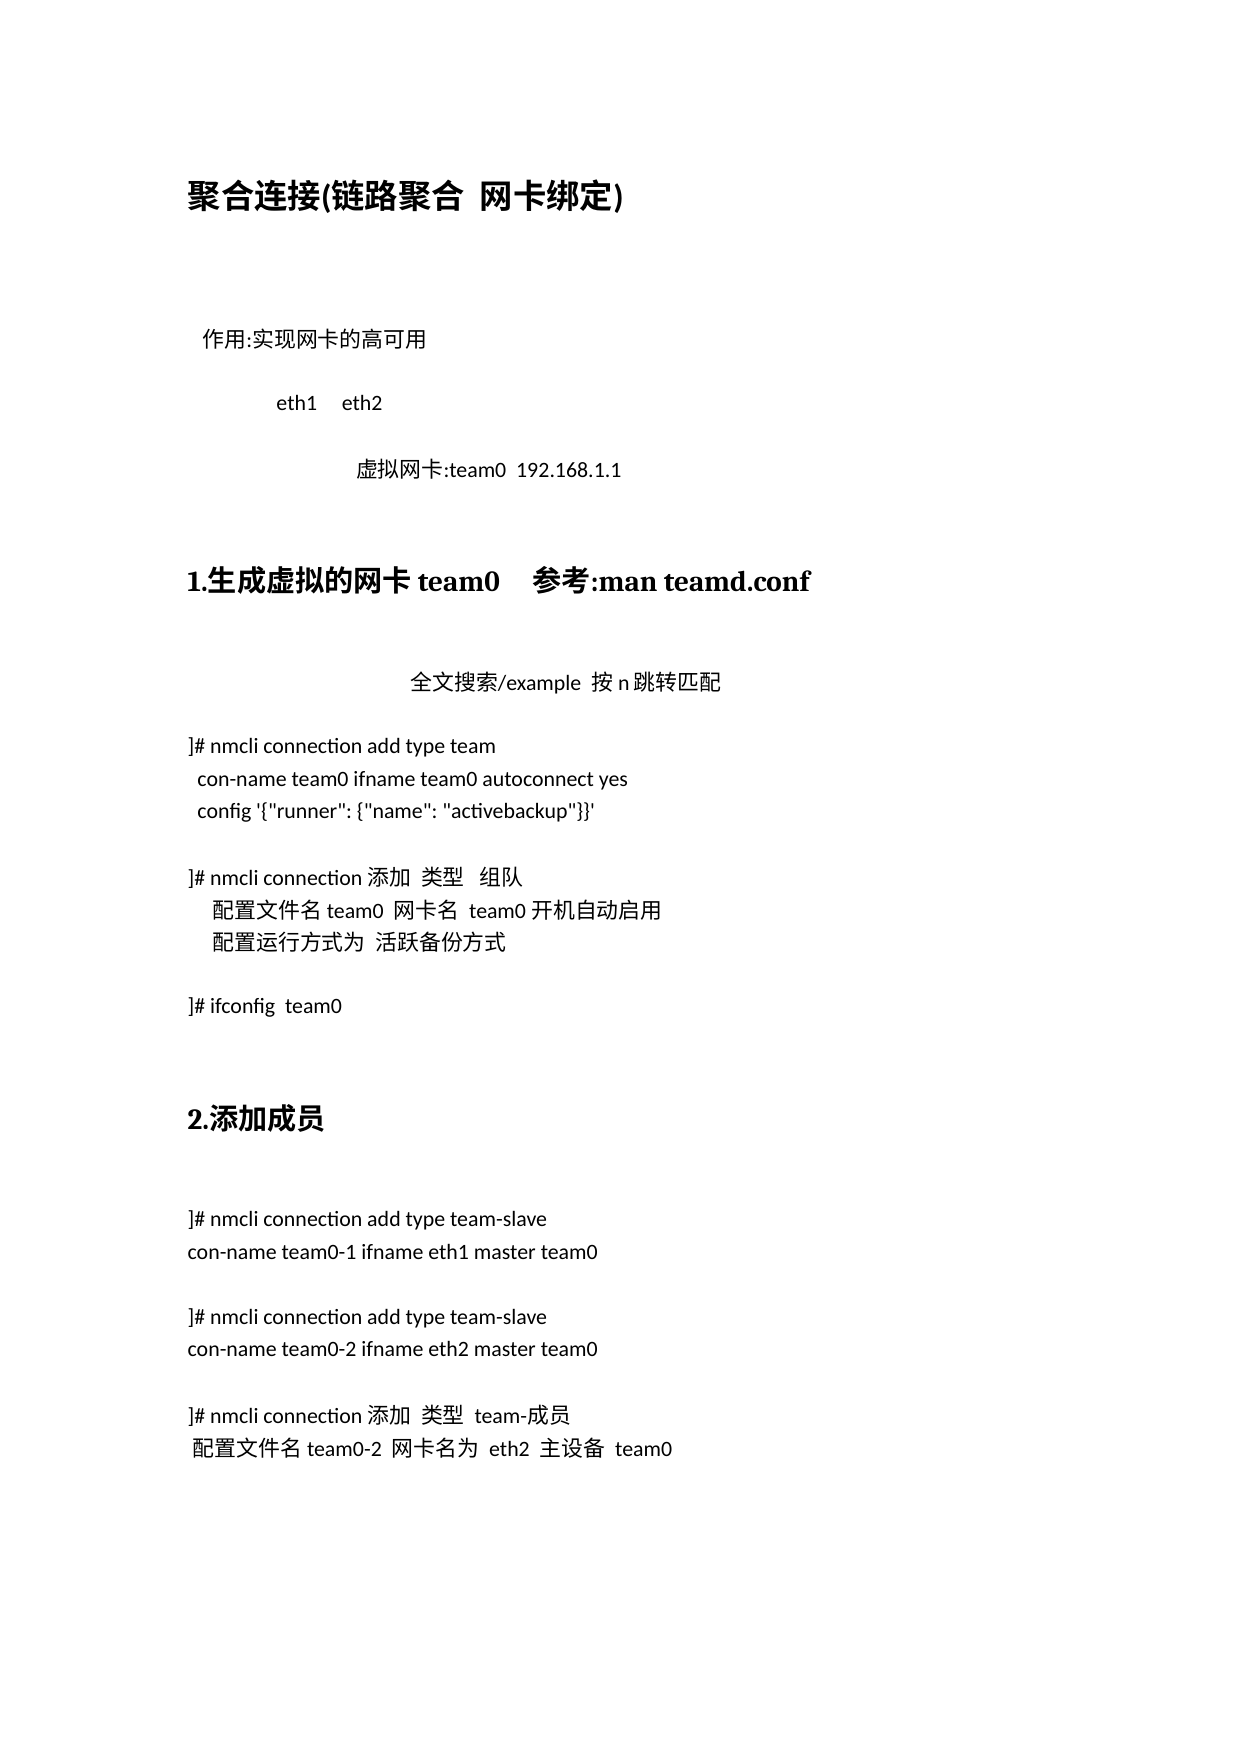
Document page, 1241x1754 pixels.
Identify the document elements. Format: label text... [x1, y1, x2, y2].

text ]# ifconfig team0 [187, 990, 1053, 1022]
text 配置文件名 team0-2 网卡名为 eth2 主设备 team0 [187, 1430, 1053, 1463]
text ]# nmcli connection add type team [187, 730, 1053, 762]
text con-name team0-1 ifname eth1 master team0 [187, 1235, 1053, 1268]
text con-name team0-2 ifname eth2 master team0 [187, 1333, 1053, 1365]
text 全文搜索/example 按 n跳转匹配 [187, 665, 1053, 697]
text eth1 eth2 [187, 387, 1053, 419]
text 虚拟网卡:team0 192.168.1.1 [187, 452, 1053, 484]
text ]# nmcli connection add type team-slave [187, 1300, 1053, 1333]
subtitle 2.添加成员 [187, 1084, 1053, 1149]
text ]# nmcli connection add type team-slave [187, 1203, 1053, 1235]
text con-name team0 ifname team0 autoconnect yes [187, 762, 1053, 795]
text ]# nmcli connection 添加 类型 team-成员 [187, 1398, 1053, 1430]
subtitle 1.生成虚拟的网卡team0 参考:man teamd.conf [187, 546, 1053, 611]
text ]# nmcli connection 添加 类型 组队 [187, 860, 1053, 892]
text config '{"runner": {"name": "activebackup"}}' [187, 795, 1053, 827]
text 作用:实现网卡的高可用 [187, 322, 1053, 354]
text 配置运行方式为 活跃备份方式 [187, 925, 1053, 957]
subtitle 聚合连接(链路聚合 网卡绑定) [187, 162, 1053, 227]
text 配置文件名 team0 网卡名 team0 开机自动启用 [187, 892, 1053, 925]
